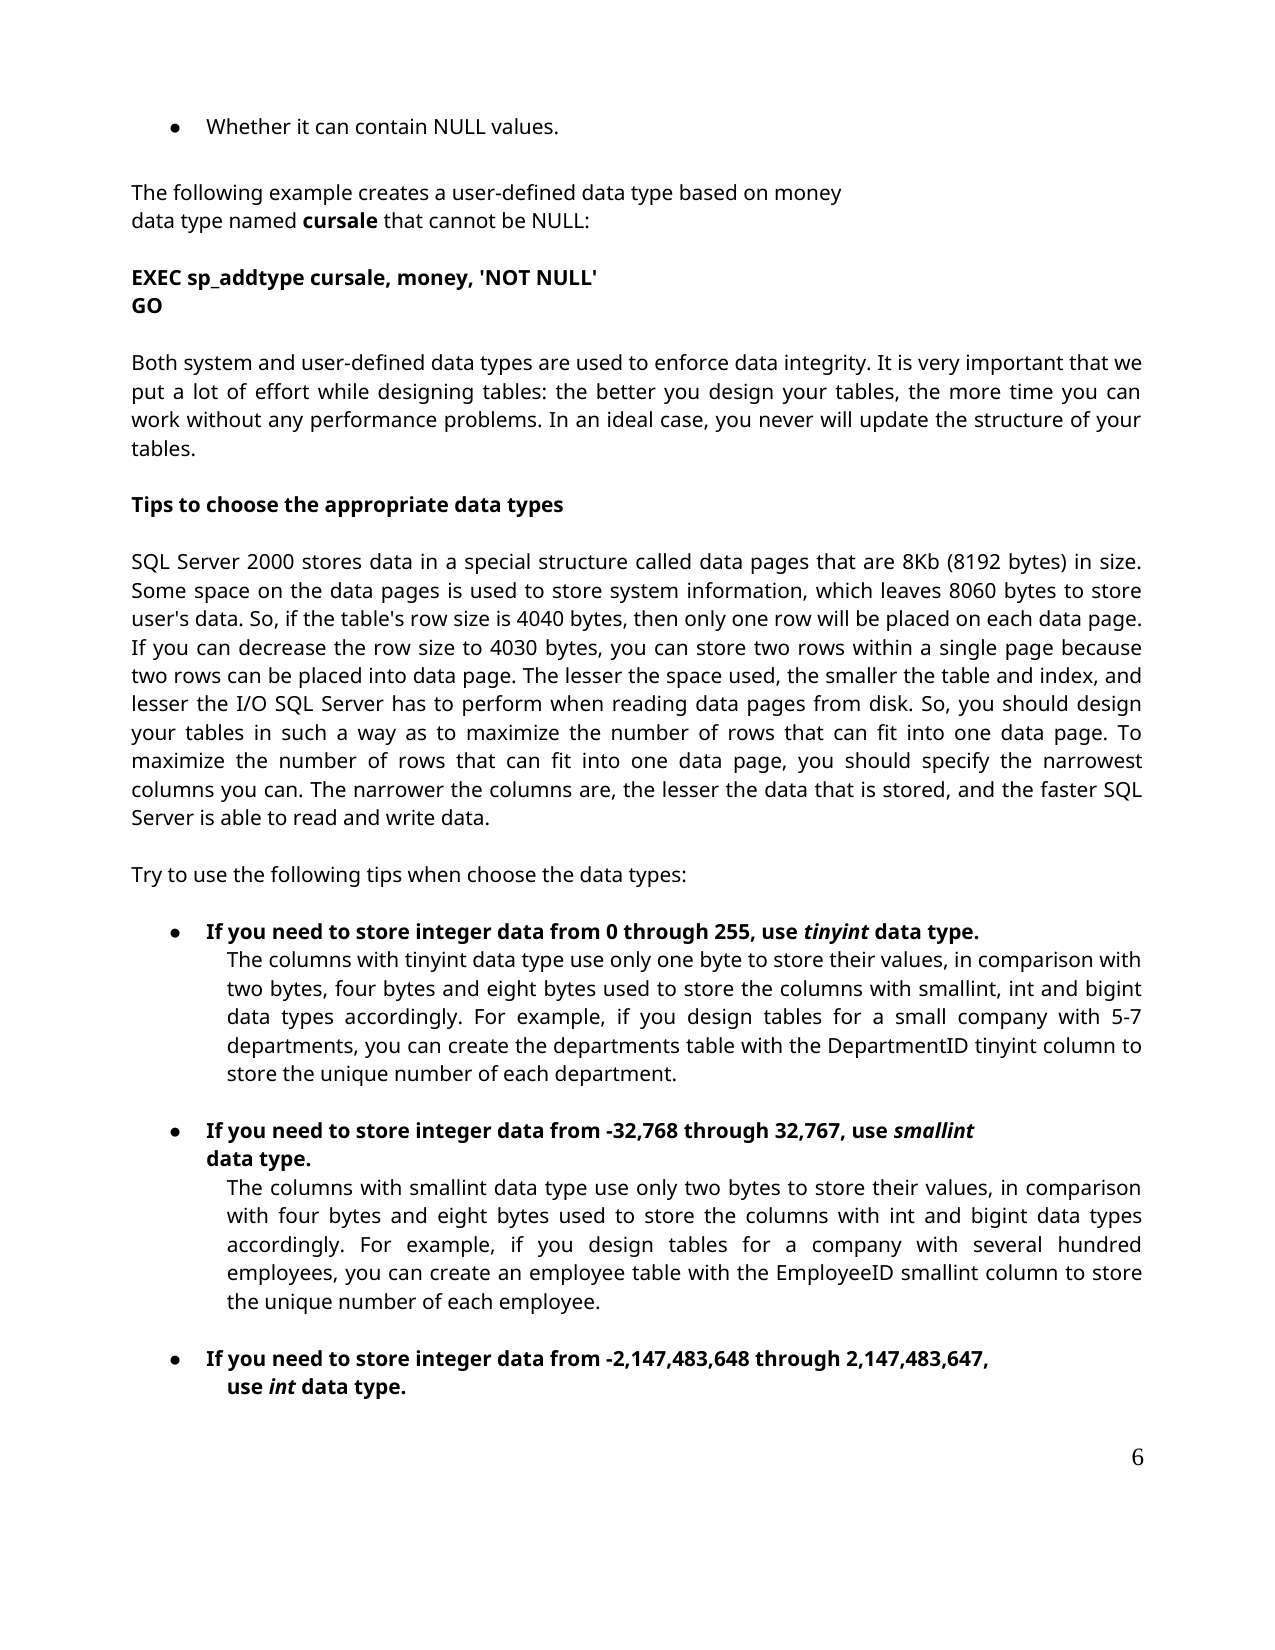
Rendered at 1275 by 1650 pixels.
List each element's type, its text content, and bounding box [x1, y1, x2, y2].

list If you need to store integer data from -32,768 through 32,767, use smallint [169, 1116, 1144, 1144]
text use int data type. [169, 1372, 1144, 1401]
text SQL Server 2000 stores data in a special structure called data pages that are 8Kb (8192 bytes) in size. Some space on the data pages is used to store system information, which leaves 8060 bytes to store user's data. So, if the table's row size is 4040 bytes, then only one row will be placed on each data page. If you can decrease the row size to 4030 bytes, you can store two rows within a single page because two rows can be placed into data page. The lesser the space used, the smaller the table and index, and lesser the I/O SQL Server has to perform when reading data pages from disk. So, you should design your tables in such a way as to maximize the number of rows that can fit into one data page. To maximize the number of rows that can fit into one data page, you should specify the narrowest columns you can. The narrower the columns are, the lesser the data that is stored, and the faster SQL Server is able to read and write data. [131, 547, 1144, 832]
text The following example creates a user-defined data type based on money [131, 178, 1144, 206]
text The columns with smallint data type use only two bytes to store their values, in comparison with four bytes and eight bytes used to store the columns with int and bigint data types accordingly. For example, if you design tables for a company with several hundred employees, you can create an employee table with the EmployeeID smallint column to store the unique number of each employee. [227, 1173, 1144, 1315]
text data type. [206, 1144, 1144, 1173]
list Whether it can contain NULL values. [169, 112, 1069, 141]
text Tips to choose the appropriate data types [131, 491, 1144, 519]
text EXEC sp_addtype cursale, money, 'NOT NULL' [131, 263, 1144, 291]
list If you need to store integer data from 0 through 255, use tinyint data type. [169, 917, 1144, 946]
text The columns with tinyint data type use only one byte to store their values, in comparison with two bytes, four bytes and eight bytes used to store the columns with smallint, int and bigint data types accordingly. For example, if you design tables for a small company with 5-7 departments, you can create the departments table with the DepartmentID tinyint column to store the unique number of each department. [227, 946, 1144, 1088]
text Try to use the following tips when choose the data types: [131, 860, 1144, 889]
text data type named cursale that cannot be NULL: [131, 206, 1144, 234]
text GO [131, 291, 1144, 320]
list If you need to store integer data from -2,147,483,648 through 2,147,483,647, [169, 1344, 1144, 1372]
text Both system and user-defined data types are used to enforce data integrity. It is very important that we put a lot of effort while designing tables: the better you design your tables, the more time you can work without any performance problems. In an ideal case, you never will update the structure of your tables. [131, 348, 1144, 462]
